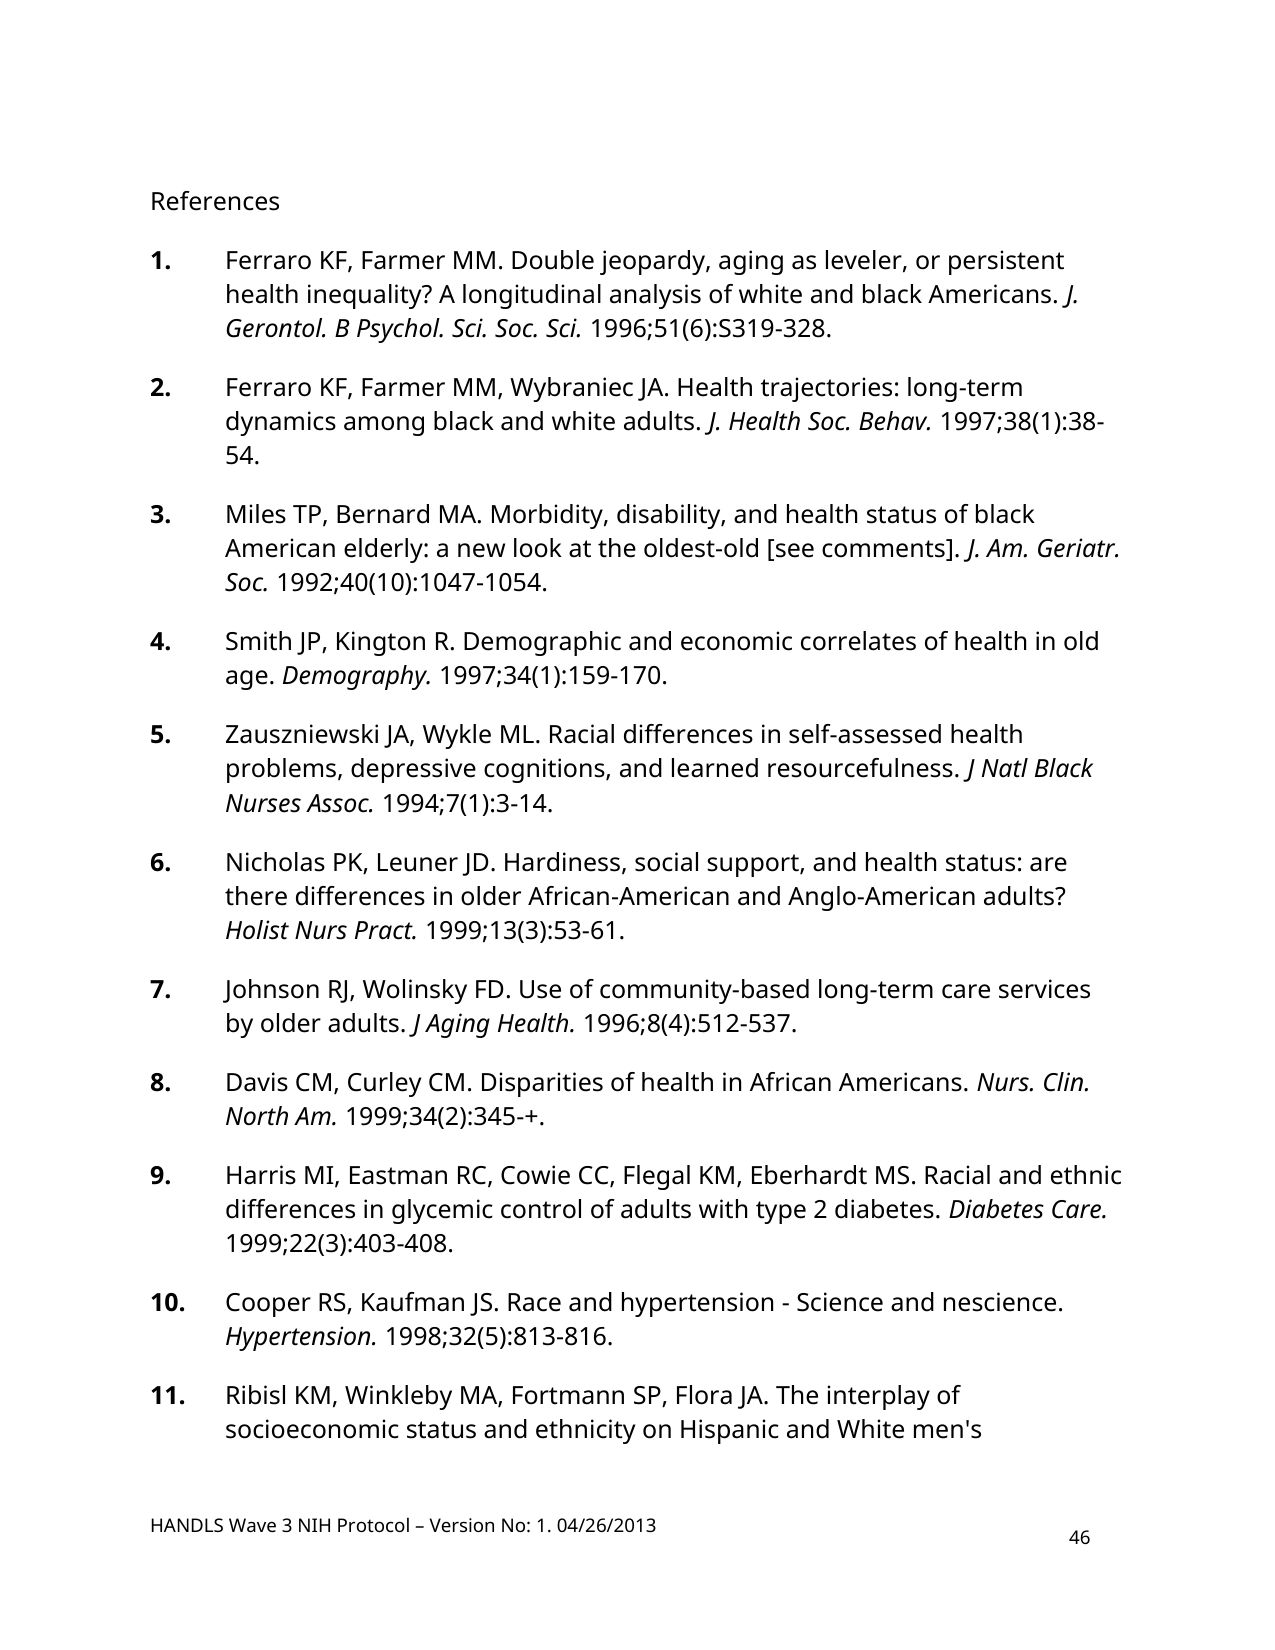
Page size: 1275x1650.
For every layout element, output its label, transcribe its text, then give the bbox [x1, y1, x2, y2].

text 5. Zauszniewski JA, Wykle ML. Racial differences in self-assessed health problems, depressive cognitions, and learned resourcefulness. J Natl Black Nurses Assoc. 1994;7(1):3-14. [150, 717, 1125, 819]
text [150, 1378, 1125, 1446]
text 7. Johnson RJ, Wolinsky FD. Use of community-based long-term care services by older adults. J Aging Health. 1996;8(4):512-537. [150, 971, 1125, 1039]
text 10. Cooper RS, Kaufman JS. Race and hypertension - Science and nescience. Hypertension. 1998;32(5):813-816. [150, 1285, 1125, 1353]
text References [150, 183, 1125, 217]
text 8. Davis CM, Curley CM. Disparities of health in African Americans. Nurs. Clin. North Am. 1999;34(2):345-+. [150, 1064, 1125, 1133]
text 1. Ferraro KF, Farmer MM. Double jeopardy, aging as leveler, or persistent health inequality? A longitudinal analysis of white and black Americans. J. Gerontol. B Psychol. Sci. Soc. Sci. 1996;51(6):S319-328. [150, 242, 1125, 344]
text 2. Ferraro KF, Farmer MM, Wybraniec JA. Health trajectories: long-term dynamics among black and white adults. J. Health Soc. Behav. 1997;38(1):38-54. [150, 369, 1125, 472]
text 4. Smith JP, Kington R. Demographic and economic correlates of health in old age. Demography. 1997;34(1):159-170. [150, 624, 1125, 692]
text 6. Nicholas PK, Leuner JD. Hardiness, social support, and health status: are there differences in older African-American and Anglo-American adults? Holist Nurs Pract. 1999;13(3):53-61. [150, 844, 1125, 946]
text 9. Harris MI, Eastman RC, Cowie CC, Flegal KM, Eberhardt MS. Racial and ethnic differences in glycemic control of adults with type 2 diabetes. Diabetes Care. 1999;22(3):403-408. [150, 1158, 1125, 1260]
text 3. Miles TP, Bernard MA. Morbidity, disability, and health status of black American elderly: a new look at the oldest-old [see comments]. J. Am. Geriatr. Soc. 1992;40(10):1047-1054. [150, 497, 1125, 599]
